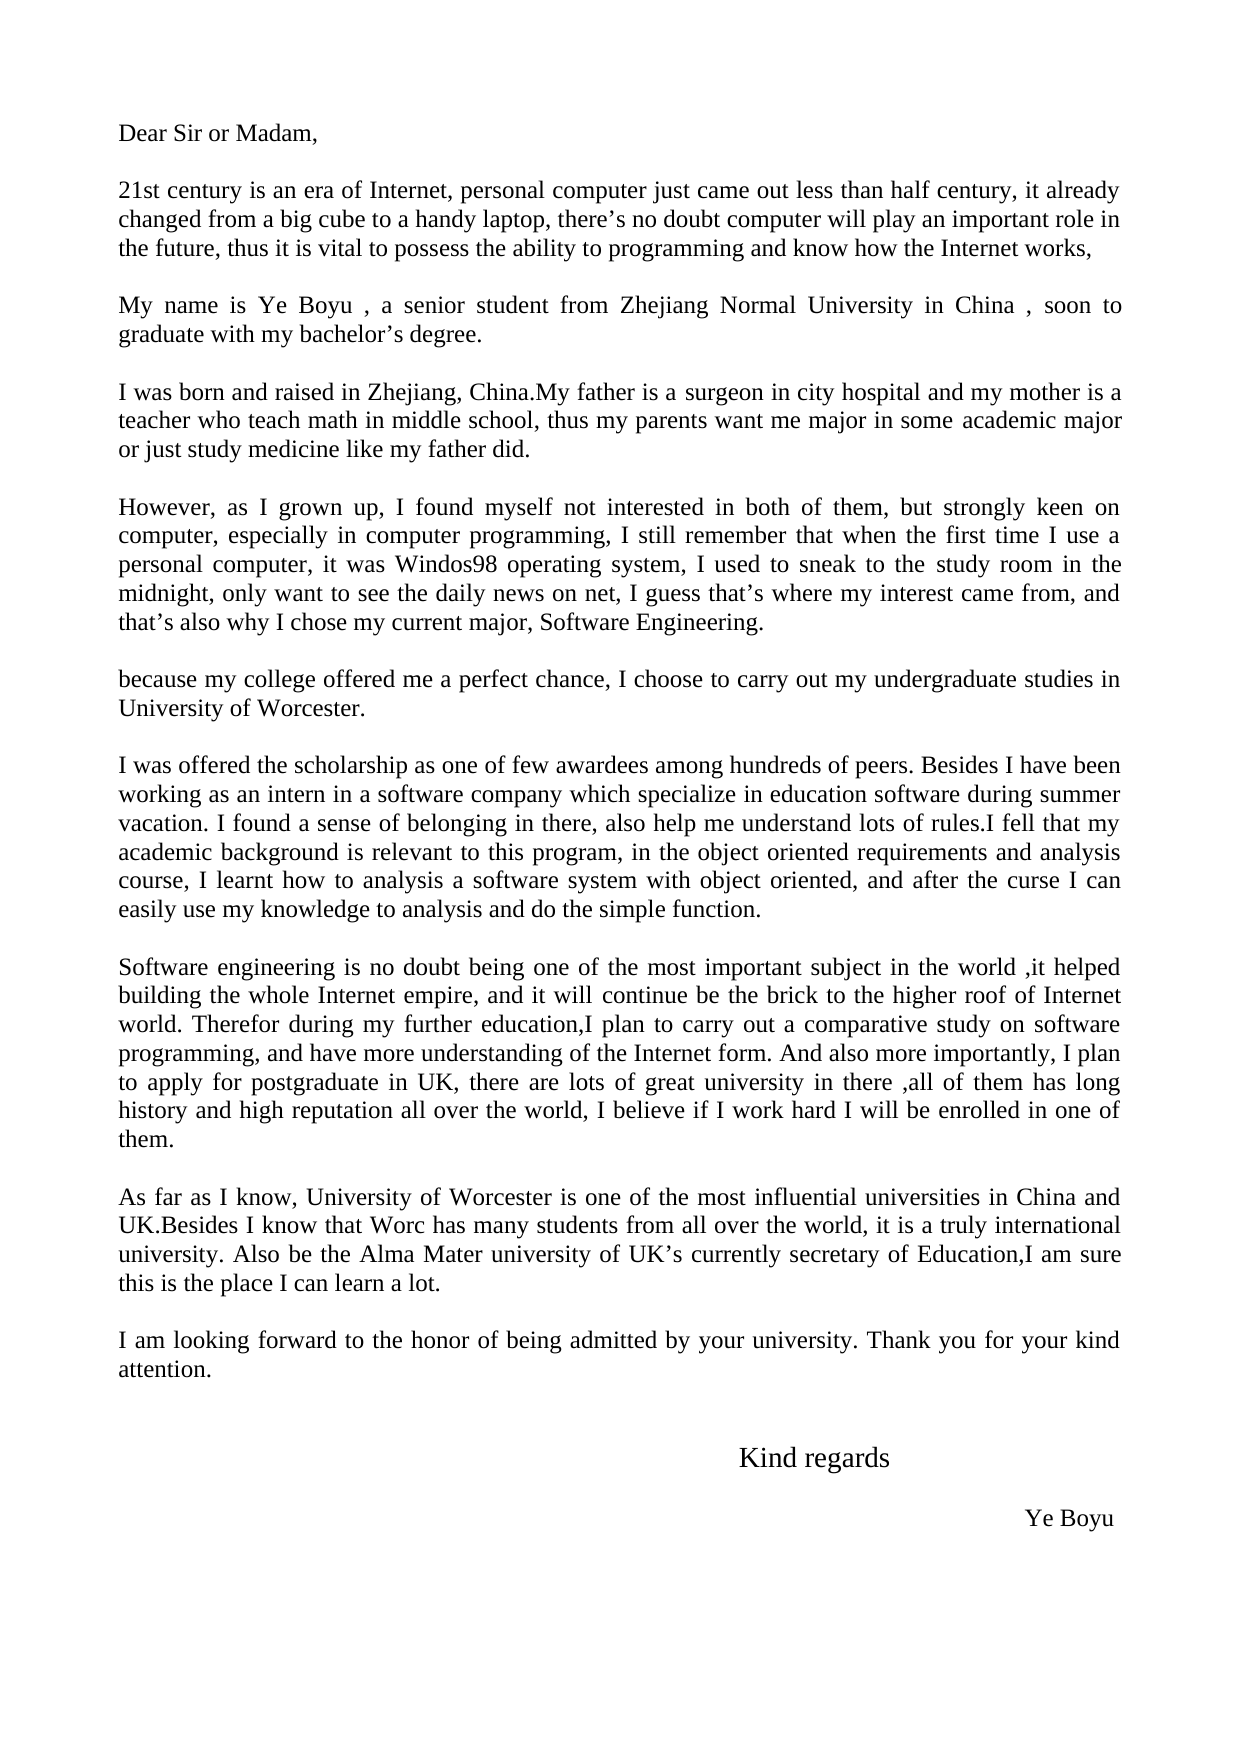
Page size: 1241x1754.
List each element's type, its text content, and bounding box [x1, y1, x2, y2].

text However, as I grown up, I found myself not interested in both of them, but strongly keen on computer, especially in computer programming, I still remember that when the first time I use a personal computer, it was Windos98 operating system, I used to sneak to the study room in the midnight, only want to see the daily news on net, I guess that’s where my interest came from, and that’s also why I chose my current major, Software Engineering. [118, 492, 1122, 636]
text Ye Boyu [118, 1503, 1122, 1532]
text My name is Ye Boyu , a senior student from Zhejiang Normal University in China , soon to graduate with my bachelor’s degree. [118, 291, 1122, 348]
text I am looking forward to the honor of being admitted by your university. Thank you for your kind attention. [118, 1326, 1122, 1383]
text because my college offered me a perfect chance, I choose to carry out my undergraduate studies in University of Worcester. [118, 664, 1122, 722]
text Dear Sir or Madam, [118, 118, 1122, 147]
text I was born and raised in Zhejiang, China.My father is a surgeon in city hospital and my mother is a teacher who teach math in middle school, thus my parents want me major in some academic major or just study medicine like my father did. [118, 377, 1122, 463]
text 21st century is an era of Internet, personal computer just came out less than half century, it already changed from a big cube to a handy laptop, there’s no doubt computer will play an important role in the future, thus it is vital to possess the ability to programming and know how the Internet works, [118, 176, 1122, 262]
text I was offered the scholarship as one of few awardees among hundreds of peers. Besides I have been working as an intern in a software company which specialize in education software during summer vacation. I found a sense of belonging in there, also help me understand lots of rules.I fell that my academic background is relevant to this program, in the object oriented requirements and analysis course, I learnt how to analysis a software system with object oriented, and after the curse I can easily use my knowledge to analysis and do the simple function. [118, 751, 1122, 923]
text Software engineering is no doubt being one of the most important subject in the world ,it helped building the whole Internet empire, and it will continue be the brick to the higher roof of Internet world. Therefor during my further education,I plan to carry out a comparative study on software programming, and have more understanding of the Internet form. And also more importantly, I plan to apply for postgraduate in UK, there are lots of great university in there ,all of them has long history and high reputation all over the world, I believe if I work hard I will be enrolled in one of them. [118, 952, 1122, 1153]
text As far as I know, University of Worcester is one of the most influential universities in China and UK.Besides I know that Worc has many students from all over the world, it is a truly international university. Also be the Alma Mater university of UK’s currently secretary of Education,I am sure this is the place I can learn a lot. [118, 1182, 1122, 1297]
text Kind regards [118, 1441, 1122, 1474]
